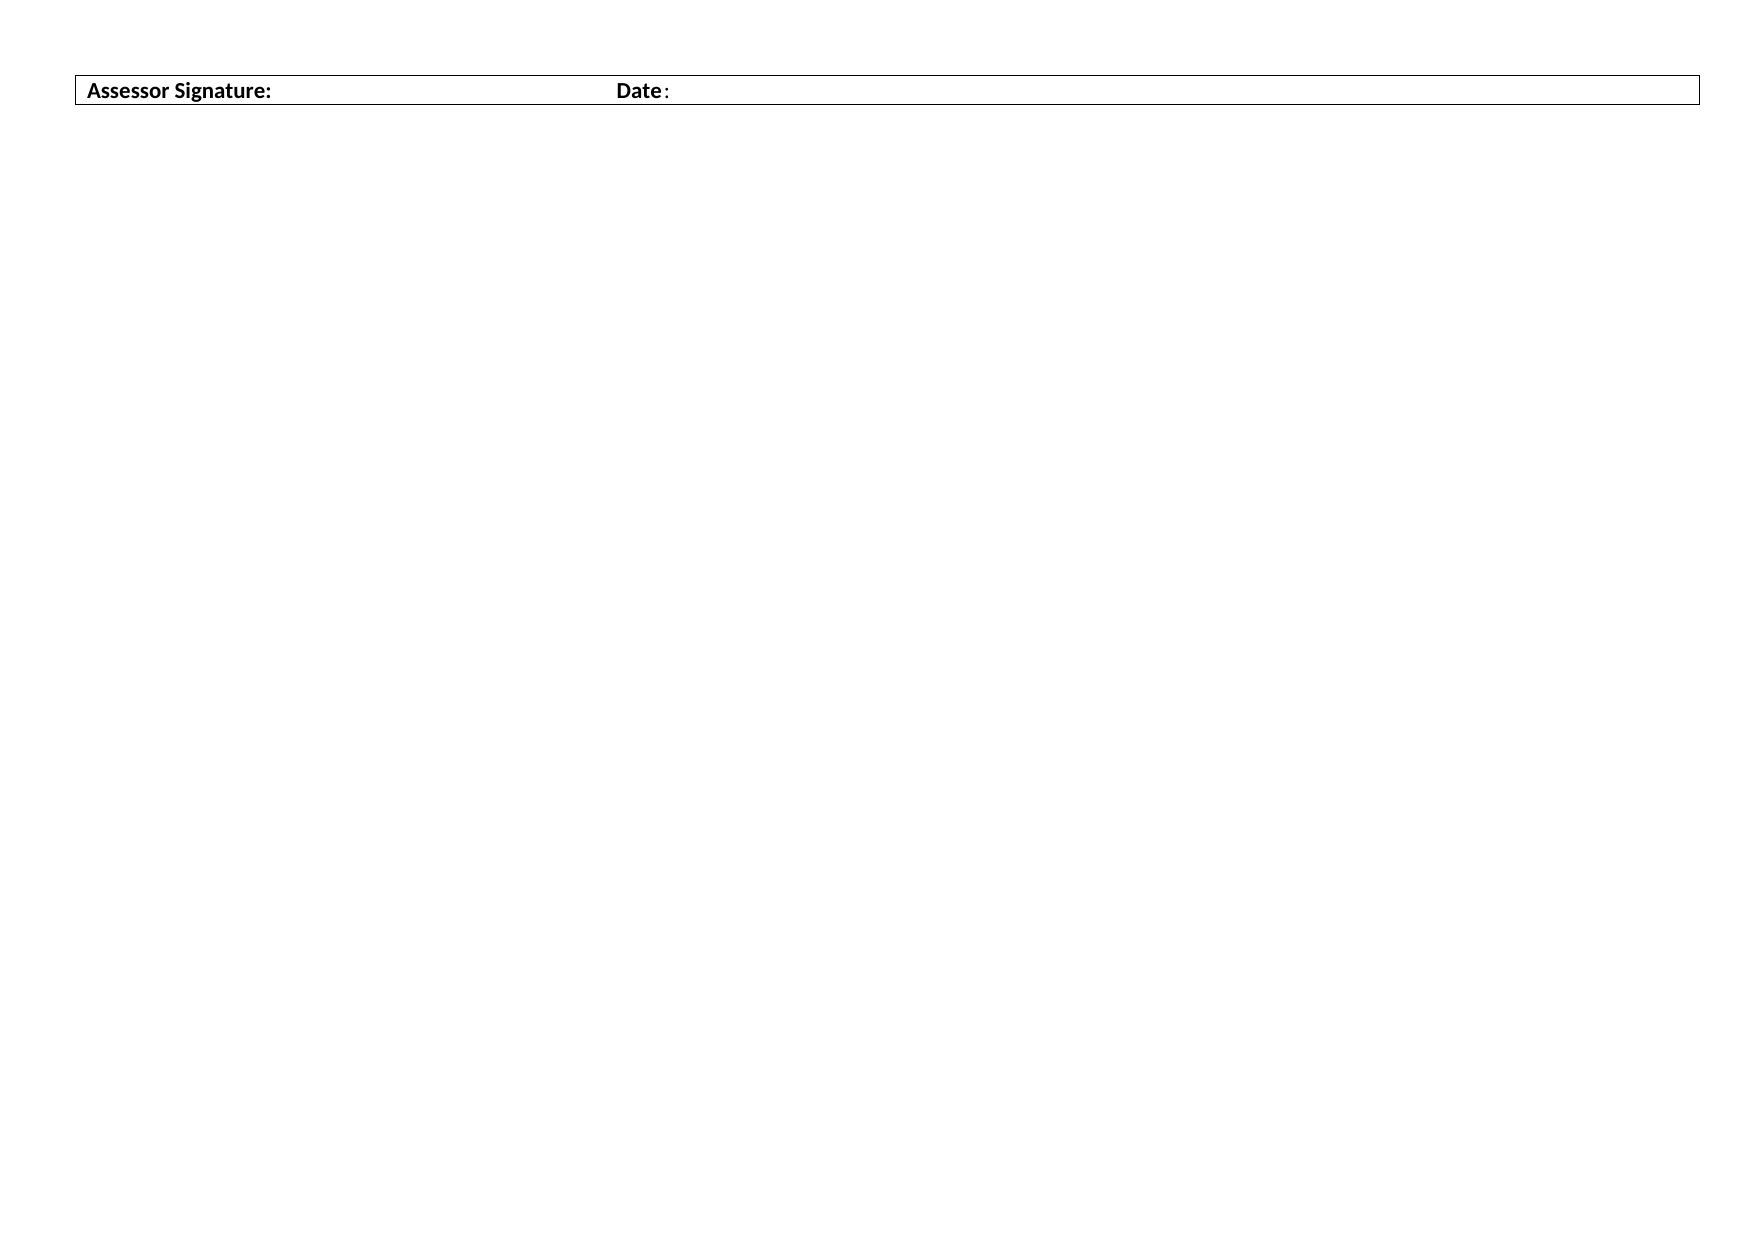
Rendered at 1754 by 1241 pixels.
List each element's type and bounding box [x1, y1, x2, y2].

table_cell [76, 76, 1699, 104]
